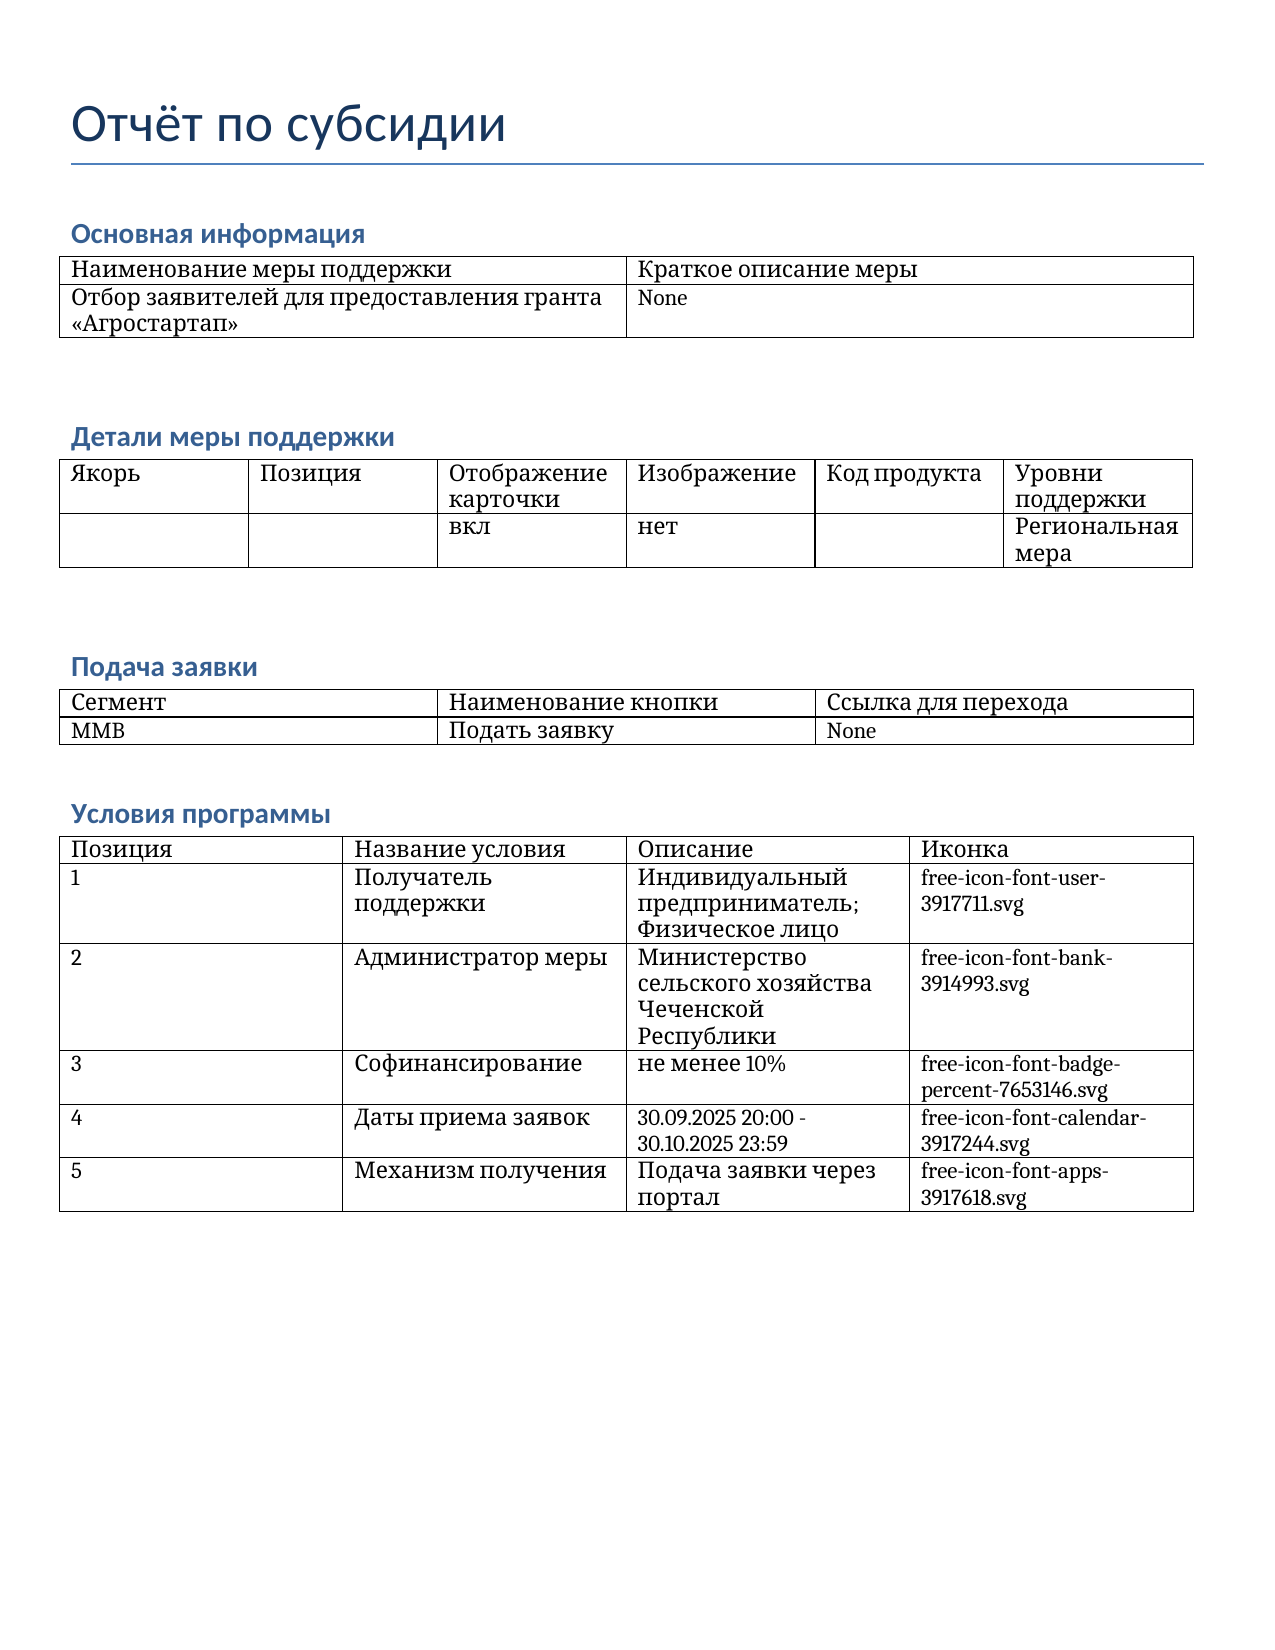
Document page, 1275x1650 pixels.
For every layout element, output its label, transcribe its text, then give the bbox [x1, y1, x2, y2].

table_cell free-icon-font-calendar-3917244.svg [910, 1105, 1193, 1157]
table_cell [816, 514, 1003, 567]
table_cell Индивидуальный предприниматель; Физическое лицо [627, 864, 909, 943]
table_cell Софинансирование [343, 1051, 626, 1103]
table_cell free-icon-font-user-3917711.svg [910, 864, 1193, 943]
table_cell Отбор заявителей для предоставления гранта «Агростартап» [60, 285, 626, 337]
table_cell free-icon-font-apps-3917618.svg [910, 1158, 1193, 1211]
table_cell Подача заявки через портал [627, 1158, 909, 1211]
table_header Позиция [249, 460, 437, 513]
table_header Код продукта [816, 460, 1003, 513]
table_header Краткое описание меры [627, 257, 1193, 283]
table_header Изображение [627, 460, 814, 513]
table_cell MMB [60, 718, 437, 744]
table_header Якорь [60, 460, 248, 513]
table_cell 30.09.2025 20:00 - 30.10.2025 23:59 [627, 1105, 909, 1157]
subtitle Подача заявки [71, 648, 1204, 684]
table_cell Механизм получения [343, 1158, 626, 1211]
table_cell free-icon-font-badge-percent-7653146.svg [910, 1051, 1193, 1103]
title Отчёт по субсидии [71, 88, 1204, 163]
table_cell free-icon-font-bank-3914993.svg [910, 944, 1193, 1050]
table_cell None [627, 285, 1193, 337]
table_cell None [816, 718, 1193, 744]
table_header Название условия [343, 837, 626, 863]
table_cell нет [627, 514, 814, 567]
table_cell Получатель поддержки [343, 864, 626, 943]
table_header Ссылка для перехода [816, 690, 1193, 716]
subtitle Условия программы [71, 795, 1204, 831]
table_header Сегмент [60, 690, 437, 716]
table_cell 5 [60, 1158, 342, 1211]
table_header Уровни поддержки [1004, 460, 1192, 513]
table_header Позиция [60, 837, 342, 863]
table_header Иконка [910, 837, 1193, 863]
table_header Отображение карточки [438, 460, 626, 513]
table_cell 4 [60, 1105, 342, 1157]
table_cell не менее 10% [627, 1051, 909, 1103]
table_cell Администратор меры [343, 944, 626, 1050]
table_header Описание [627, 837, 909, 863]
table_cell Региональная мера [1004, 514, 1192, 567]
table_cell Даты приема заявок [343, 1105, 626, 1157]
subtitle Основная информация [71, 215, 1204, 251]
table_cell 1 [60, 864, 342, 943]
table_cell [60, 514, 248, 567]
table_header Наименование кнопки [438, 690, 815, 716]
table_cell Подать заявку [438, 718, 815, 744]
table_cell [249, 514, 437, 567]
subtitle Детали меры поддержки [71, 418, 1204, 454]
table_cell 2 [60, 944, 342, 1050]
table_cell Министерство сельского хозяйства Чеченской Республики [627, 944, 909, 1050]
table_cell вкл [438, 514, 626, 567]
table_cell 3 [60, 1051, 342, 1103]
table_header Наименование меры поддержки [60, 257, 626, 283]
